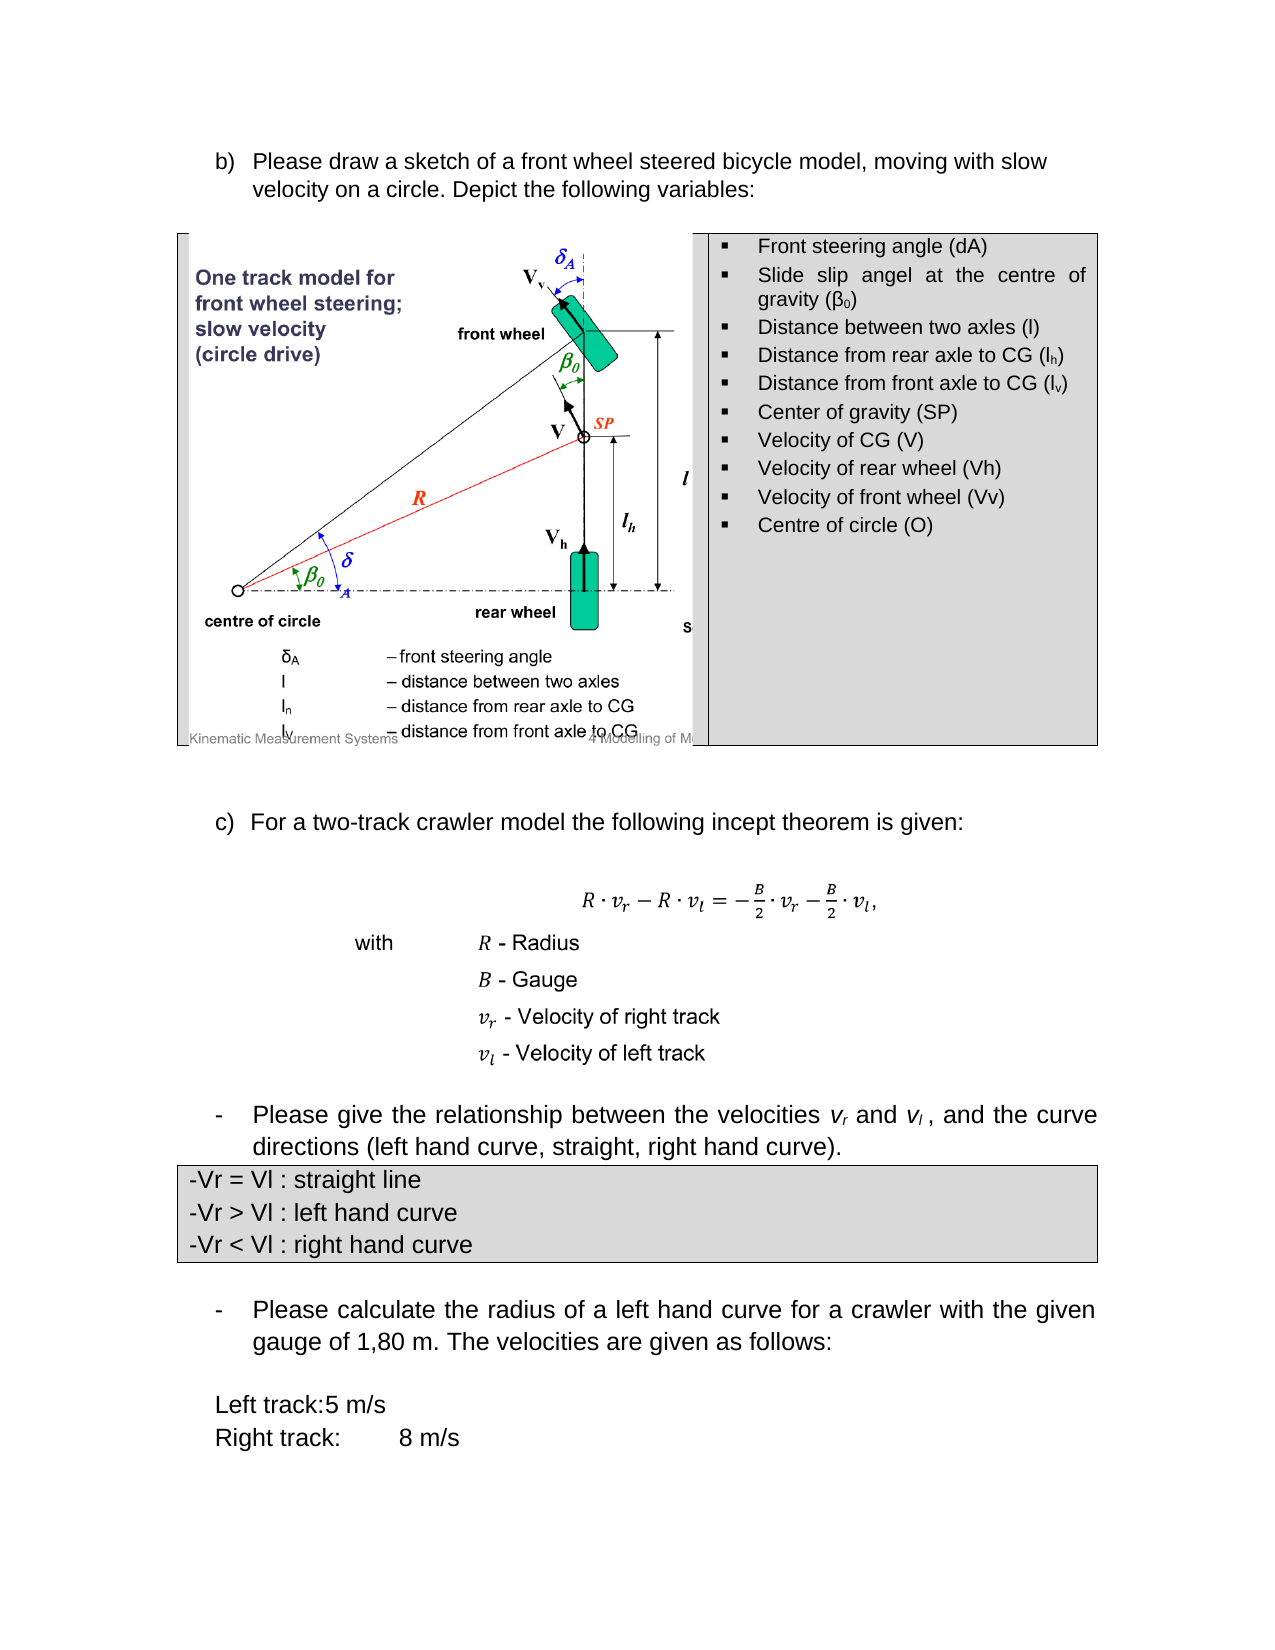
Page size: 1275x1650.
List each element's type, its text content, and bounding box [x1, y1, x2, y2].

list Please draw a sketch of a front wheel steered bicycle model, moving with slow velocity on a circle. Depict the following variables: [215, 148, 1098, 202]
picture [318, 862, 957, 1072]
table_header [178, 234, 188, 745]
table_header [693, 234, 708, 745]
list Please give the relationship between the velocities vr and vl , and the curve directions (left hand curve, straight, right hand curve). [214, 1100, 1098, 1161]
table_header -Vr = Vl : straight line -Vr > Vl : left hand curve -Vr < Vl : right hand curve [178, 1166, 1097, 1262]
table_header Front steering angle (dA) Slide slip angel at the centre of gravity (β0) Distance between two axles (l) Distance from rear axle to CG (lh) Distance from front axle to CG (lv) Center of gravity (SP) Velocity of CG (V) Velocity of rear wheel (Vh) Velocity of front wheel (Vv) Centre of circle (O) [709, 234, 1097, 745]
list For a two-track crawler model the following incept theorem is given: [215, 808, 1098, 835]
list Left track: 5 m/s [214, 1390, 1098, 1419]
list Right track: 8 m/s [214, 1423, 1098, 1451]
list Please calculate the radius of a left hand curve for a crawler with the given gauge of 1,80 m. The velocities are given as follows: [214, 1295, 1098, 1356]
picture [188, 233, 693, 746]
